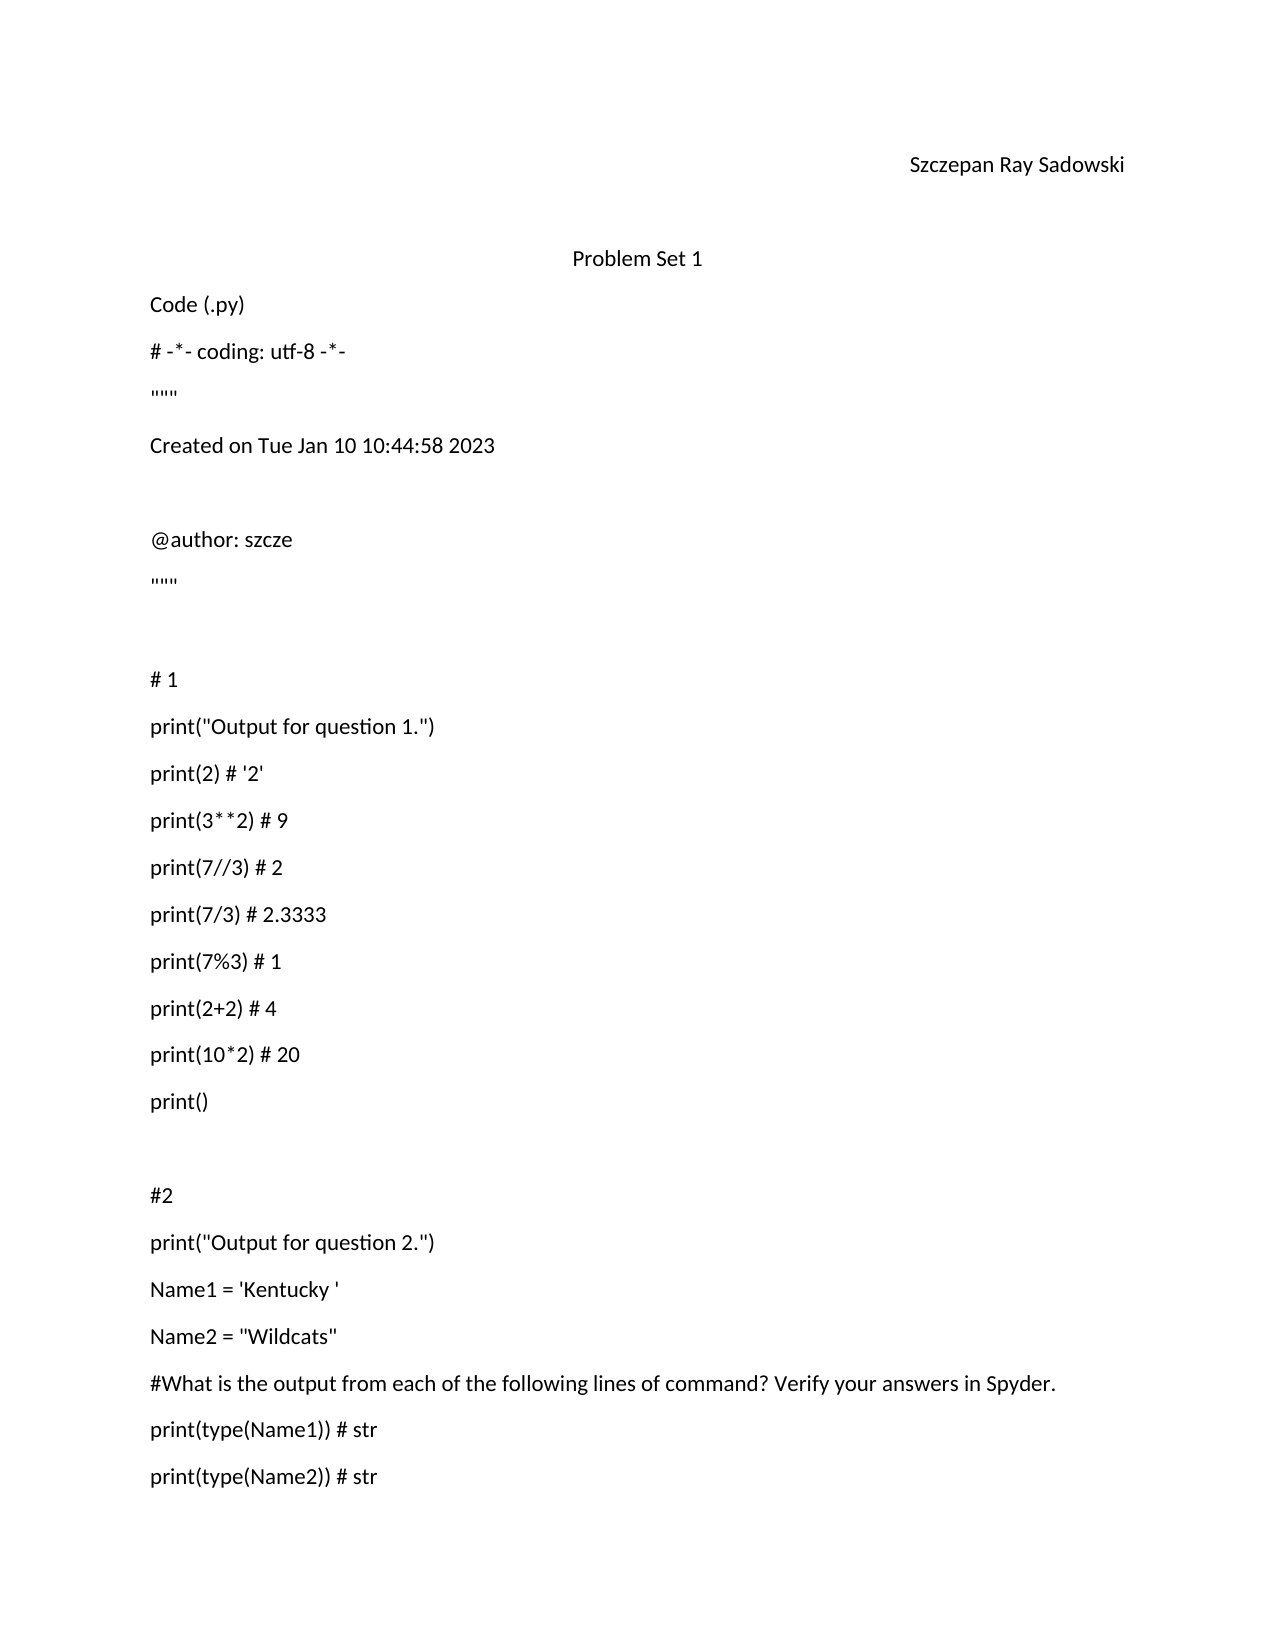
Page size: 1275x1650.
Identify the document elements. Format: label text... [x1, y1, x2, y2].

text print("Output for question 1.") [150, 712, 1125, 741]
text # -*- coding: utf-8 -*- [150, 337, 1125, 366]
text Code (.py) [150, 291, 1125, 319]
text print() [150, 1087, 1125, 1116]
text print(type(Name2)) # str [150, 1462, 1125, 1491]
text # 1 [150, 666, 1125, 694]
text print("Output for question 2.") [150, 1228, 1125, 1256]
text #2 [150, 1181, 1125, 1209]
text print(type(Name1)) # str [150, 1416, 1125, 1444]
text Problem Set 1 [150, 244, 1125, 272]
text Szczepan Ray Sadowski [150, 150, 1125, 178]
text print(3**2) # 9 [150, 806, 1125, 834]
text """ [150, 572, 1125, 600]
text print(10*2) # 20 [150, 1041, 1125, 1069]
text Name2 = "Wildcats" [150, 1322, 1125, 1350]
text print(2+2) # 4 [150, 994, 1125, 1022]
text Created on Tue Jan 10 10:44:58 2023 [150, 431, 1125, 459]
text print(7/3) # 2.3333 [150, 900, 1125, 928]
text @author: szcze [150, 525, 1125, 553]
text print(7//3) # 2 [150, 853, 1125, 881]
text """ [150, 384, 1125, 412]
text print(7%3) # 1 [150, 947, 1125, 975]
text Name1 = 'Kentucky ' [150, 1275, 1125, 1303]
text #What is the output from each of the following lines of command? Verify your answers in Spyder. [150, 1369, 1125, 1397]
text print(2) # '2' [150, 759, 1125, 787]
